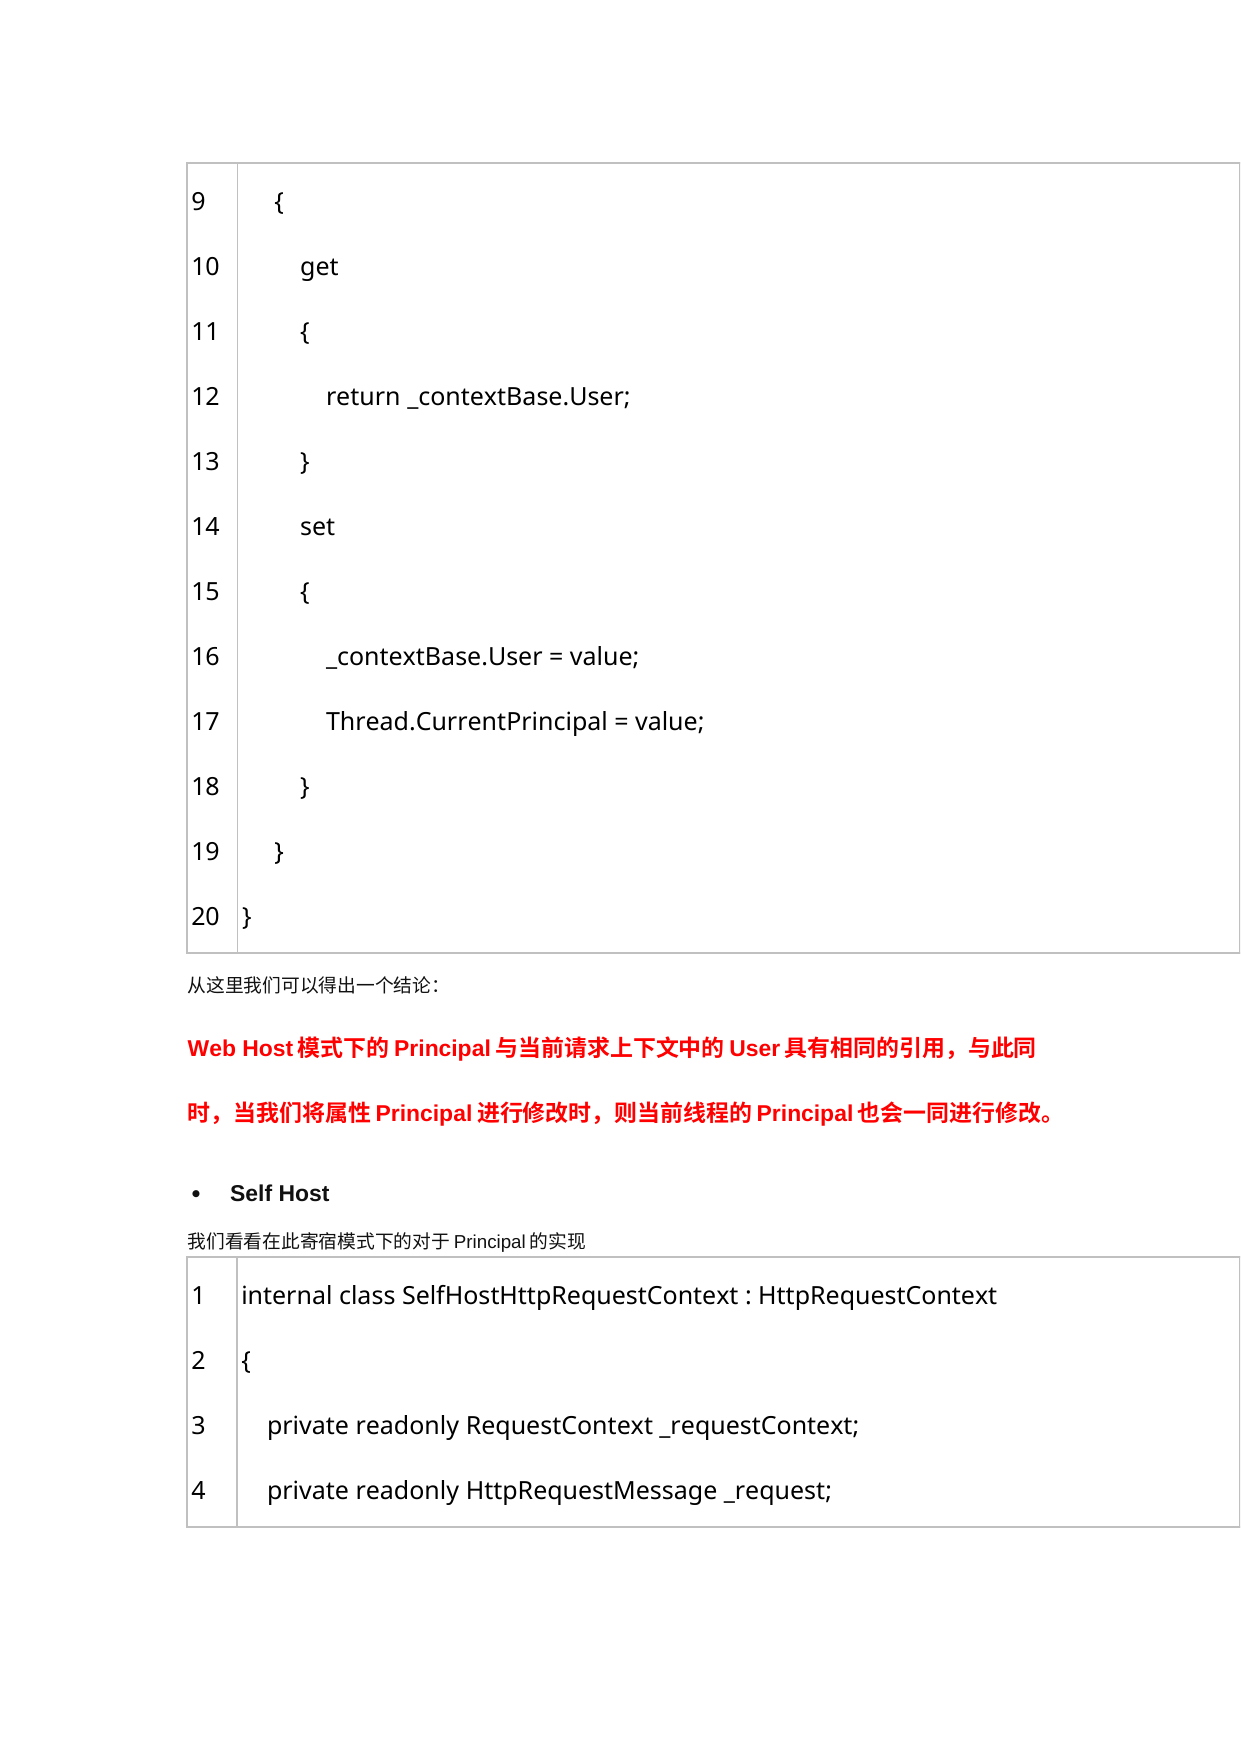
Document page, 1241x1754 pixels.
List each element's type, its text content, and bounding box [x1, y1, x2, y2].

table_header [188, 164, 237, 952]
text 从这里我们可以得出一个结论： [187, 968, 1053, 1000]
list Self Host [192, 1177, 1053, 1209]
text Web Host模式下的Principal与当前请求上下文中的User具有相同的引用，与此同时，当我们将属性Principal进行修改时，则当前线程的Principal也会一同进行修改。 [187, 1014, 1053, 1177]
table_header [188, 1258, 236, 1526]
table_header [238, 164, 1239, 952]
text 我们看看在此寄宿模式下的对于Principal的实现 [187, 1224, 1053, 1256]
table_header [238, 1258, 1239, 1526]
